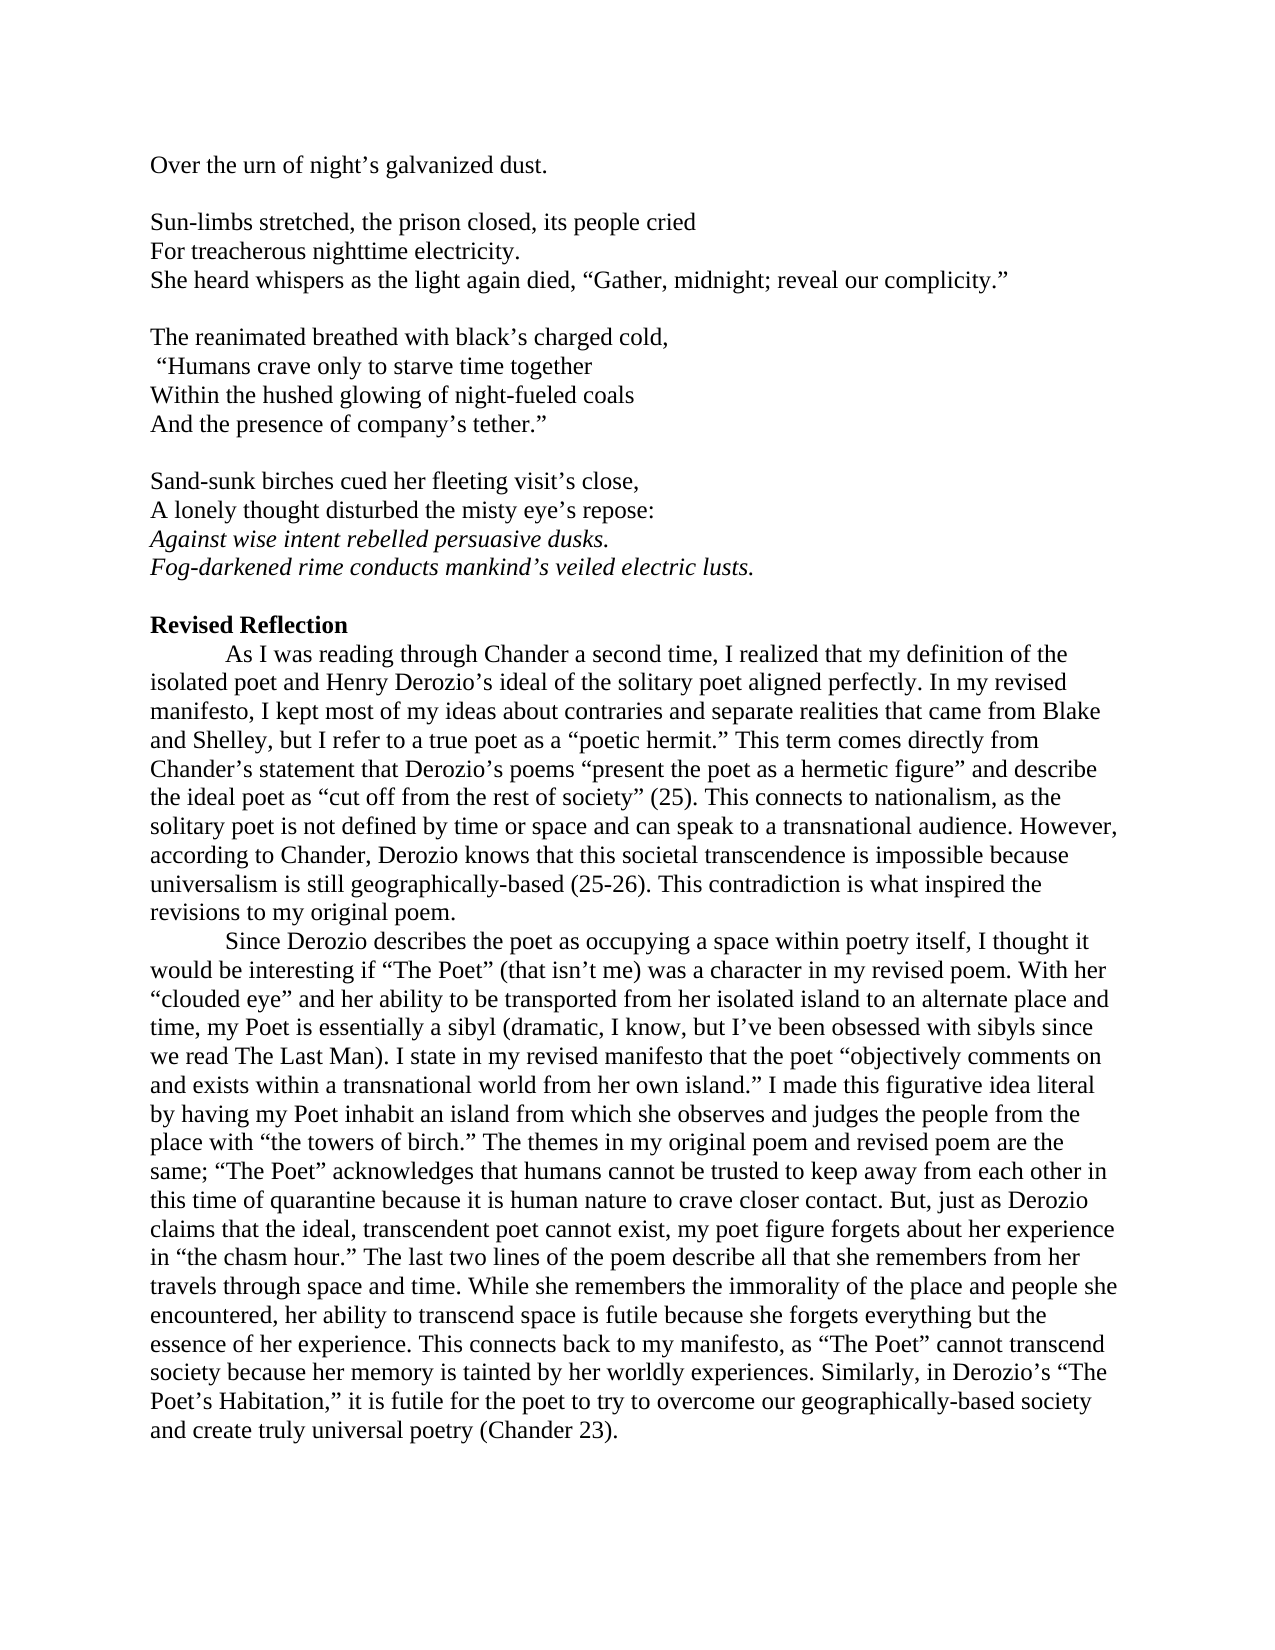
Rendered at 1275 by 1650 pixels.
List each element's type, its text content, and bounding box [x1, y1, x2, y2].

text She heard whispers as the light again died, “Gather, midnight; reveal our complicity.” [150, 265, 1125, 294]
text The reanimated breathed with black’s charged cold, [150, 322, 1125, 351]
text Within the hushed glowing of night-fueled coals [150, 380, 1125, 409]
text As I was reading through Chander a second time, I realized that my definition of the isolated poet and Henry Derozio’s ideal of the solitary poet aligned perfectly. In my revised manifesto, I kept most of my ideas about contraries and separate realities that came from Blake and Shelley, but I refer to a true poet as a “poetic hermit.” This term comes directly from Chander’s statement that Derozio’s poems “present the poet as a hermetic figure” and describe the ideal poet as “cut off from the rest of society” (25). This connects to nationalism, as the solitary poet is not defined by time or space and can speak to a transnational audience. However, according to Chander, Derozio knows that this societal transcendence is impossible because universalism is still geographically-based (25-26). This contradiction is what inspired the revisions to my original poem. [150, 639, 1125, 926]
text Over the urn of night’s galvanized dust. [150, 150, 1125, 179]
text For treacherous nighttime electricity. [150, 236, 1125, 265]
text Fog-darkened rime conducts mankind’s veiled electric lusts. [150, 552, 1125, 581]
text A lonely thought disturbed the misty eye’s repose: [150, 495, 1125, 524]
text Revised Reflection [150, 610, 1125, 639]
text Against wise intent rebelled persuasive dusks. [150, 524, 1125, 552]
text Since Derozio describes the poet as occupying a space within poetry itself, I thought it would be interesting if “The Poet” (that isn’t me) was a character in my revised poem. With her “clouded eye” and her ability to be transported from her isolated island to an alternate place and time, my Poet is essentially a sibyl (dramatic, I know, but I’ve been obsessed with sibyls since we read The Last Man). I state in my revised manifesto that the poet “objectively comments on and exists within a transnational world from her own island.” I made this figurative idea literal by having my Poet inhabit an island from which she observes and judges the people from the place with “the towers of birch.” The themes in my original poem and revised poem are the same; “The Poet” acknowledges that humans cannot be trusted to keep away from each other in this time of quarantine because it is human nature to crave closer contact. But, just as Derozio claims that the ideal, transcendent poet cannot exist, my poet figure forgets about her experience in “the chasm hour.” The last two lines of the poem describe all that she remembers from her travels through space and time. While she remembers the immorality of the place and people she encountered, her ability to transcend space is futile because she forgets everything but the essence of her experience. This connects back to my manifesto, as “The Poet” cannot transcend society because her memory is tainted by her worldly experiences. Similarly, in Derozio’s “The Poet’s Habitation,” it is futile for the poet to try to overcome our geographically-based society and create truly universal poetry (Chander 23). [150, 926, 1125, 1444]
text And the presence of company’s tether.” [150, 409, 1125, 437]
text Sun-limbs stretched, the prison closed, its people cried [150, 207, 1125, 236]
text Sand-sunk birches cued her fleeting visit’s close, [150, 466, 1125, 495]
text “Humans crave only to starve time together [150, 351, 1125, 380]
